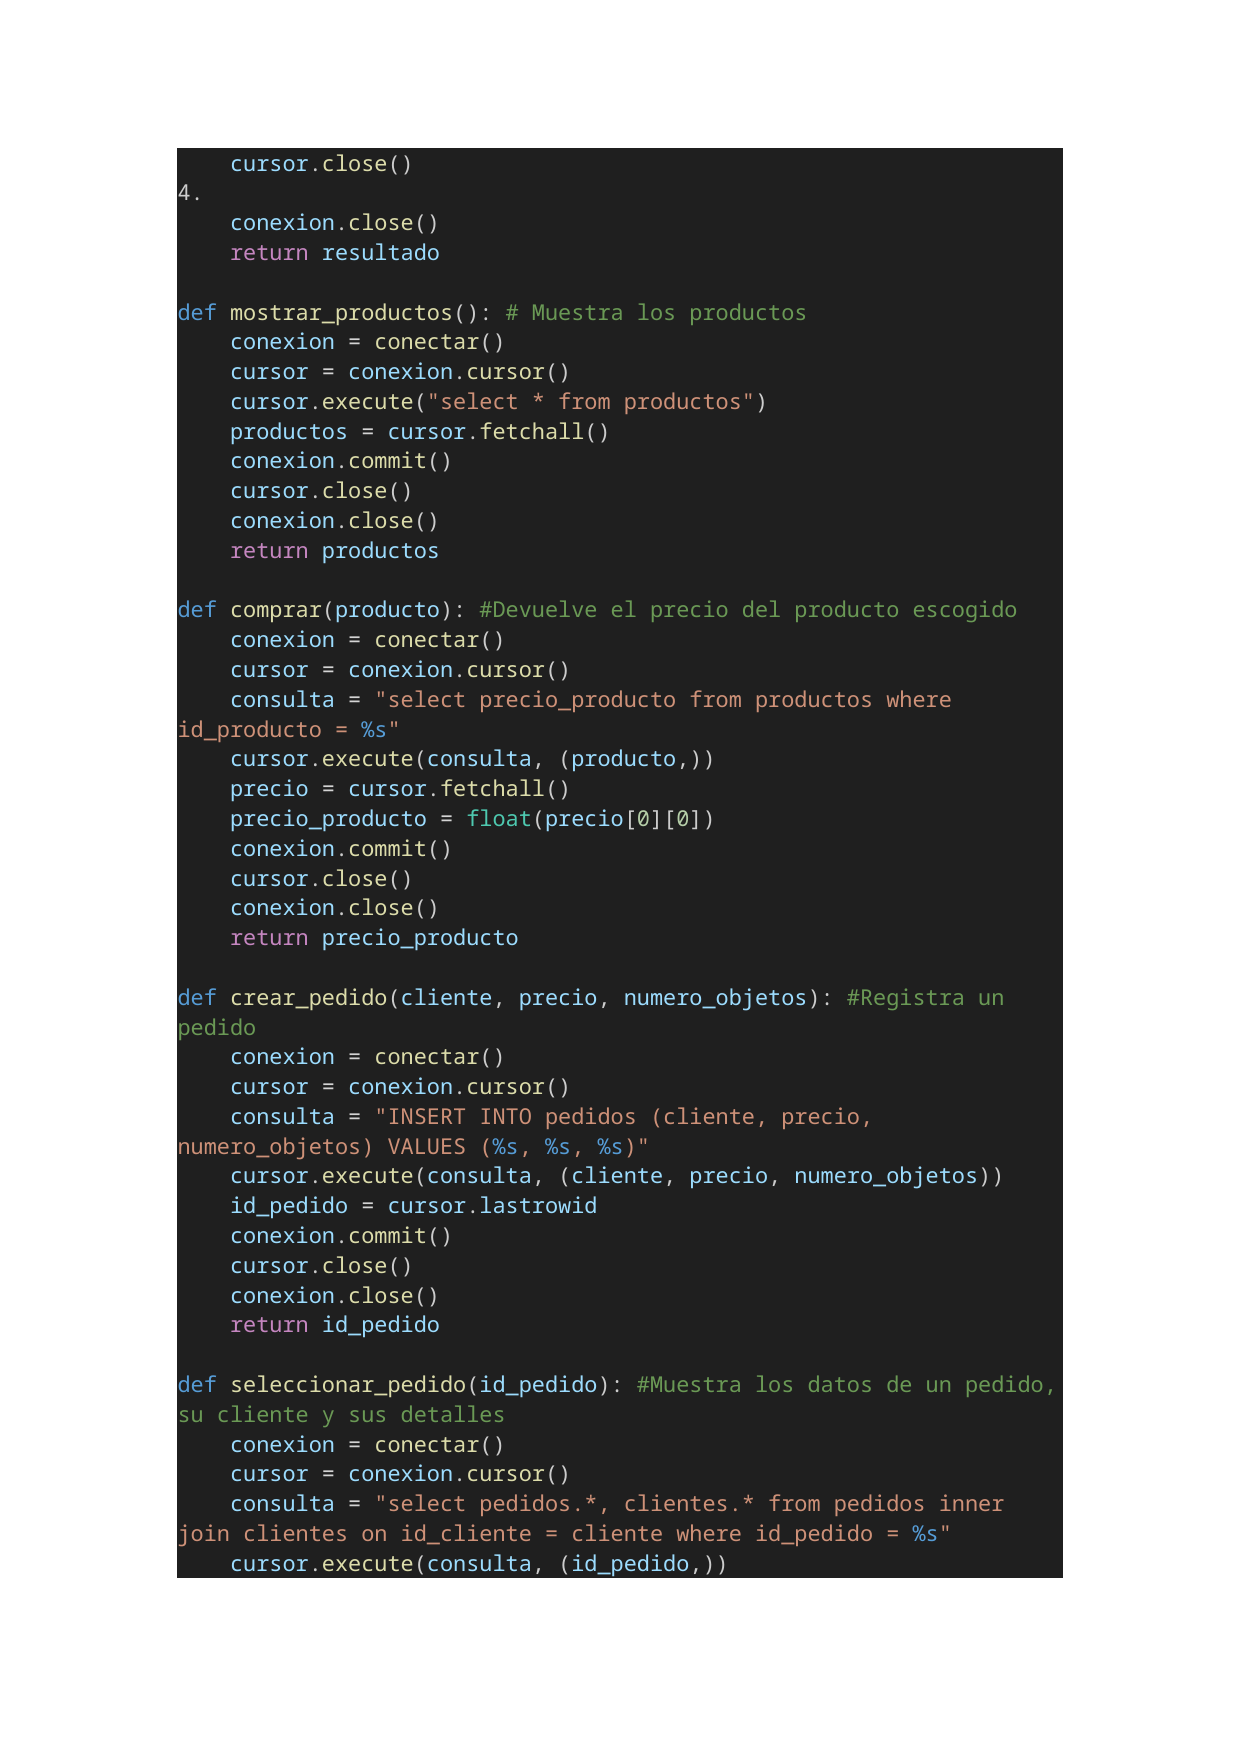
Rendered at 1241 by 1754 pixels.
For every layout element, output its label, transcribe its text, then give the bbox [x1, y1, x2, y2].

text return productos [177, 535, 1063, 565]
text conexion.close() [177, 207, 1063, 237]
text id_pedido = cursor.lastrowid [177, 1190, 1063, 1220]
text cursor = conexion.cursor() [177, 654, 1063, 684]
text cursor.close() 4. [177, 148, 1063, 207]
text conexion = conectar() [177, 1041, 1063, 1071]
text def seleccionar_pedido(id_pedido): #Muestra los datos de un pedido, su cliente y sus detalles [177, 1369, 1063, 1429]
text cursor = conexion.cursor() [177, 1071, 1063, 1101]
text cursor = conexion.cursor() [177, 1458, 1063, 1488]
text consulta = "select pedidos.*, clientes.* from pedidos inner join clientes on id_cliente = cliente where id_pedido = %s" [177, 1488, 1063, 1548]
text def mostrar_productos(): # Muestra los productos [177, 297, 1063, 326]
text cursor.execute("select * from productos") [177, 386, 1063, 416]
text conexion.commit() [177, 833, 1063, 863]
text conexion.close() [177, 505, 1063, 535]
text return resultado [177, 237, 1063, 267]
text precio_producto = float(precio[0][0]) [177, 803, 1063, 833]
text def comprar(producto): #Devuelve el precio del producto escogido [177, 594, 1063, 624]
text cursor.close() [177, 475, 1063, 505]
text conexion.close() [177, 892, 1063, 922]
text consulta = "select precio_producto from productos where id_producto = %s" [177, 684, 1063, 743]
text cursor.close() [177, 1250, 1063, 1280]
text cursor.close() [177, 863, 1063, 892]
text conexion.commit() [177, 446, 1063, 475]
text return id_pedido [177, 1309, 1063, 1339]
text cursor.execute(consulta, (producto,)) [177, 743, 1063, 773]
text productos = cursor.fetchall() [177, 416, 1063, 446]
text return precio_producto [177, 922, 1063, 952]
text conexion.commit() [177, 1220, 1063, 1250]
text conexion = conectar() [177, 326, 1063, 356]
text cursor = conexion.cursor() [177, 356, 1063, 386]
text conexion = conectar() [177, 624, 1063, 654]
text def crear_pedido(cliente, precio, numero_objetos): #Registra un pedido [177, 982, 1063, 1041]
text consulta = "INSERT INTO pedidos (cliente, precio, numero_objetos) VALUES (%s, %s, %s)" [177, 1101, 1063, 1161]
text cursor.execute(consulta, (id_pedido,)) [177, 1548, 1063, 1578]
text precio = cursor.fetchall() [177, 773, 1063, 803]
text conexion.close() [177, 1280, 1063, 1309]
text cursor.execute(consulta, (cliente, precio, numero_objetos)) [177, 1161, 1063, 1190]
text conexion = conectar() [177, 1429, 1063, 1458]
